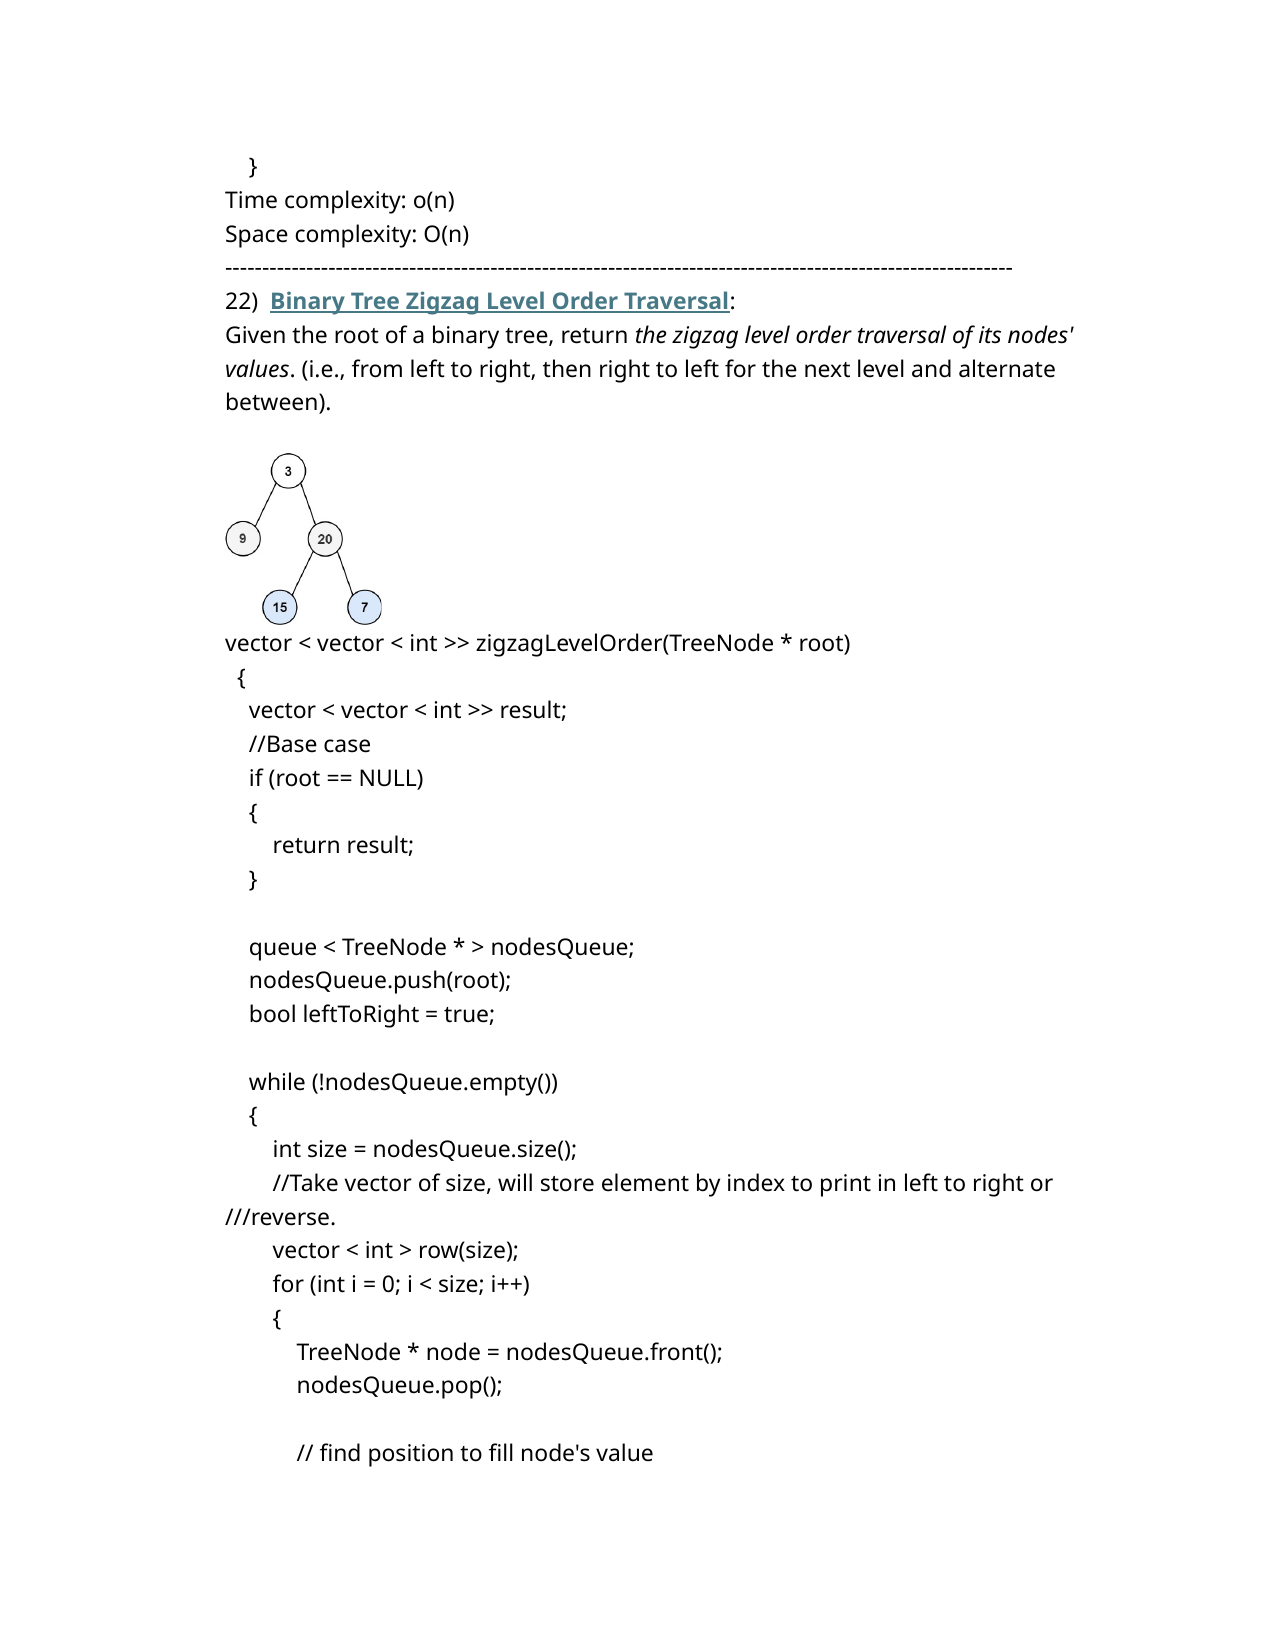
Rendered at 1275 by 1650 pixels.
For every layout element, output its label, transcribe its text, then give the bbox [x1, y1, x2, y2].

list } [225, 863, 1125, 894]
list { [225, 660, 1125, 692]
list vector < vector < int >> result; [225, 694, 1125, 725]
list bool leftToRight = true; [225, 998, 1125, 1029]
list //Take vector of size, will store element by index to print in left to right or ///reverse. [225, 1167, 1125, 1232]
list Given the root of a binary tree, return the zigzag level order traversal of its nodes' values. (i.e., from left to right, then right to left for the next level and alternate between). [225, 319, 1125, 417]
list { [225, 1302, 1125, 1333]
list nodesQueue.pop(); [225, 1369, 1125, 1400]
list queue < TreeNode * > nodesQueue; [225, 930, 1125, 962]
list vector < int > row(size); [225, 1234, 1125, 1265]
list TreeNode * node = nodesQueue.front(); [225, 1335, 1125, 1367]
list return result; [225, 829, 1125, 860]
list 22) Binary Tree Zigzag Level Order Traversal: [225, 285, 1125, 316]
list int size = nodesQueue.size(); [225, 1133, 1125, 1164]
list while (!nodesQueue.empty()) [225, 1065, 1125, 1097]
list nodesQueue.push(root); [225, 964, 1125, 995]
list vector < vector < int >> zigzagLevelOrder(TreeNode * root) [225, 627, 1125, 658]
list { [225, 1099, 1125, 1130]
list Space complexity: O(n) [225, 217, 1125, 249]
list Time complexity: o(n) [225, 184, 1125, 215]
list //Base case [225, 728, 1125, 759]
list } [225, 150, 1125, 181]
list for (int i = 0; i < size; i++) [225, 1268, 1125, 1299]
list if (root == NULL) [225, 762, 1125, 793]
list ----------------------------------------------------------------------------------------------------------- [225, 251, 1125, 282]
list // find position to fill node's value [225, 1437, 1125, 1468]
list { [225, 795, 1125, 827]
picture [225, 453, 382, 625]
